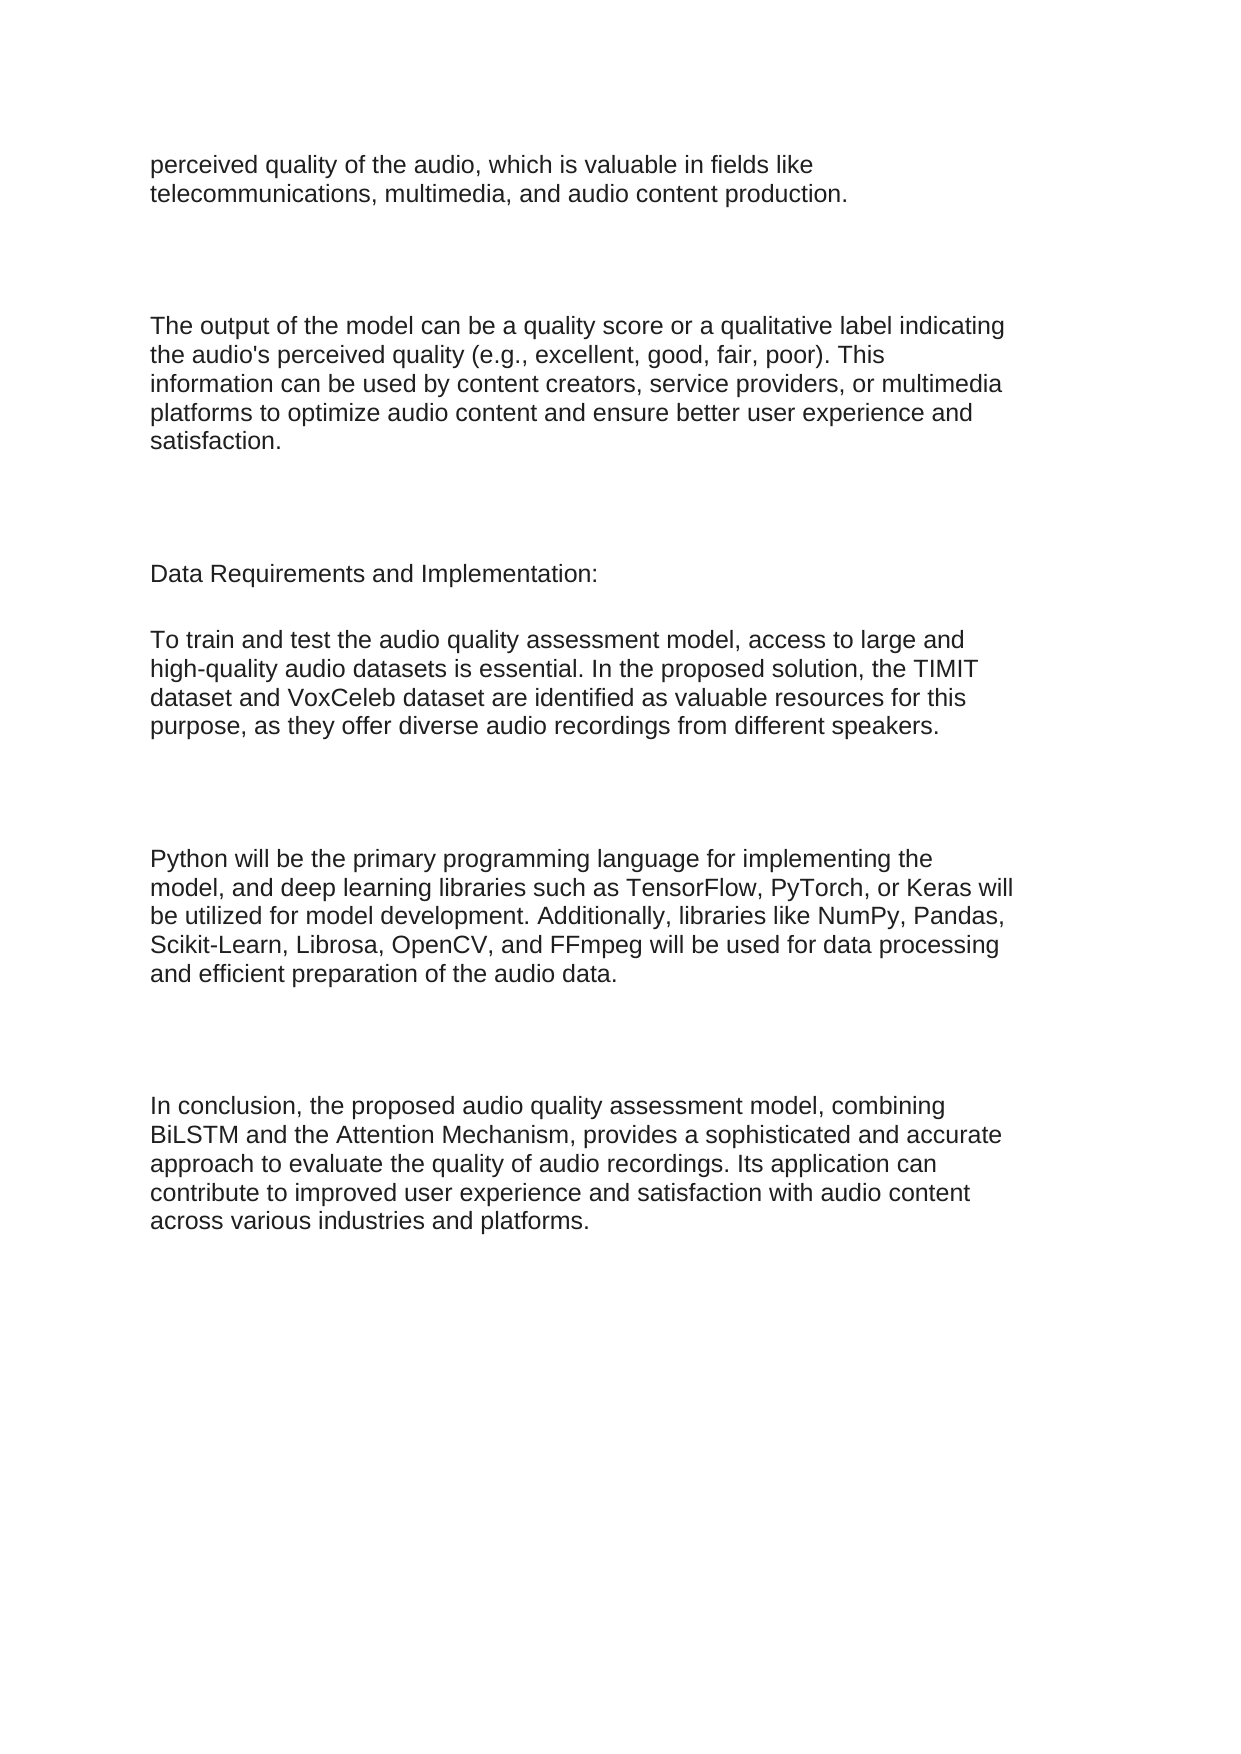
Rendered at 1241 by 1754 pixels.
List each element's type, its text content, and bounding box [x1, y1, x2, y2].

text In conclusion, the proposed audio quality assessment model, combining BiLSTM and the Attention Mechanism, provides a sophisticated and accurate approach to evaluate the quality of audio recordings. Its application can contribute to improved user experience and satisfaction with audio content across various industries and platforms. [150, 1091, 1015, 1235]
text To train and test the audio quality assessment model, access to large and high-quality audio datasets is essential. In the proposed solution, the TIMIT dataset and VoxCeleb dataset are identified as valuable resources for this purpose, as they offer diverse audio recordings from different speakers. [150, 625, 1015, 740]
text Python will be the primary programming language for implementing the model, and deep learning libraries such as TensorFlow, PyTorch, or Keras will be utilized for model development. Additionally, libraries like NumPy, Pandas, Scikit-Learn, Librosa, OpenCV, and FFmpeg will be used for data processing and efficient preparation of the audio data. [150, 844, 1015, 987]
text Data Requirements and Implementation: [150, 559, 1015, 587]
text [150, 150, 1015, 207]
text The output of the model can be a quality score or a qualitative label indicating the audio's perceived quality (e.g., excellent, good, fair, poor). This information can be used by content creators, service providers, or multimedia platforms to optimize audio content and ensure better user experience and satisfaction. [150, 311, 1015, 455]
